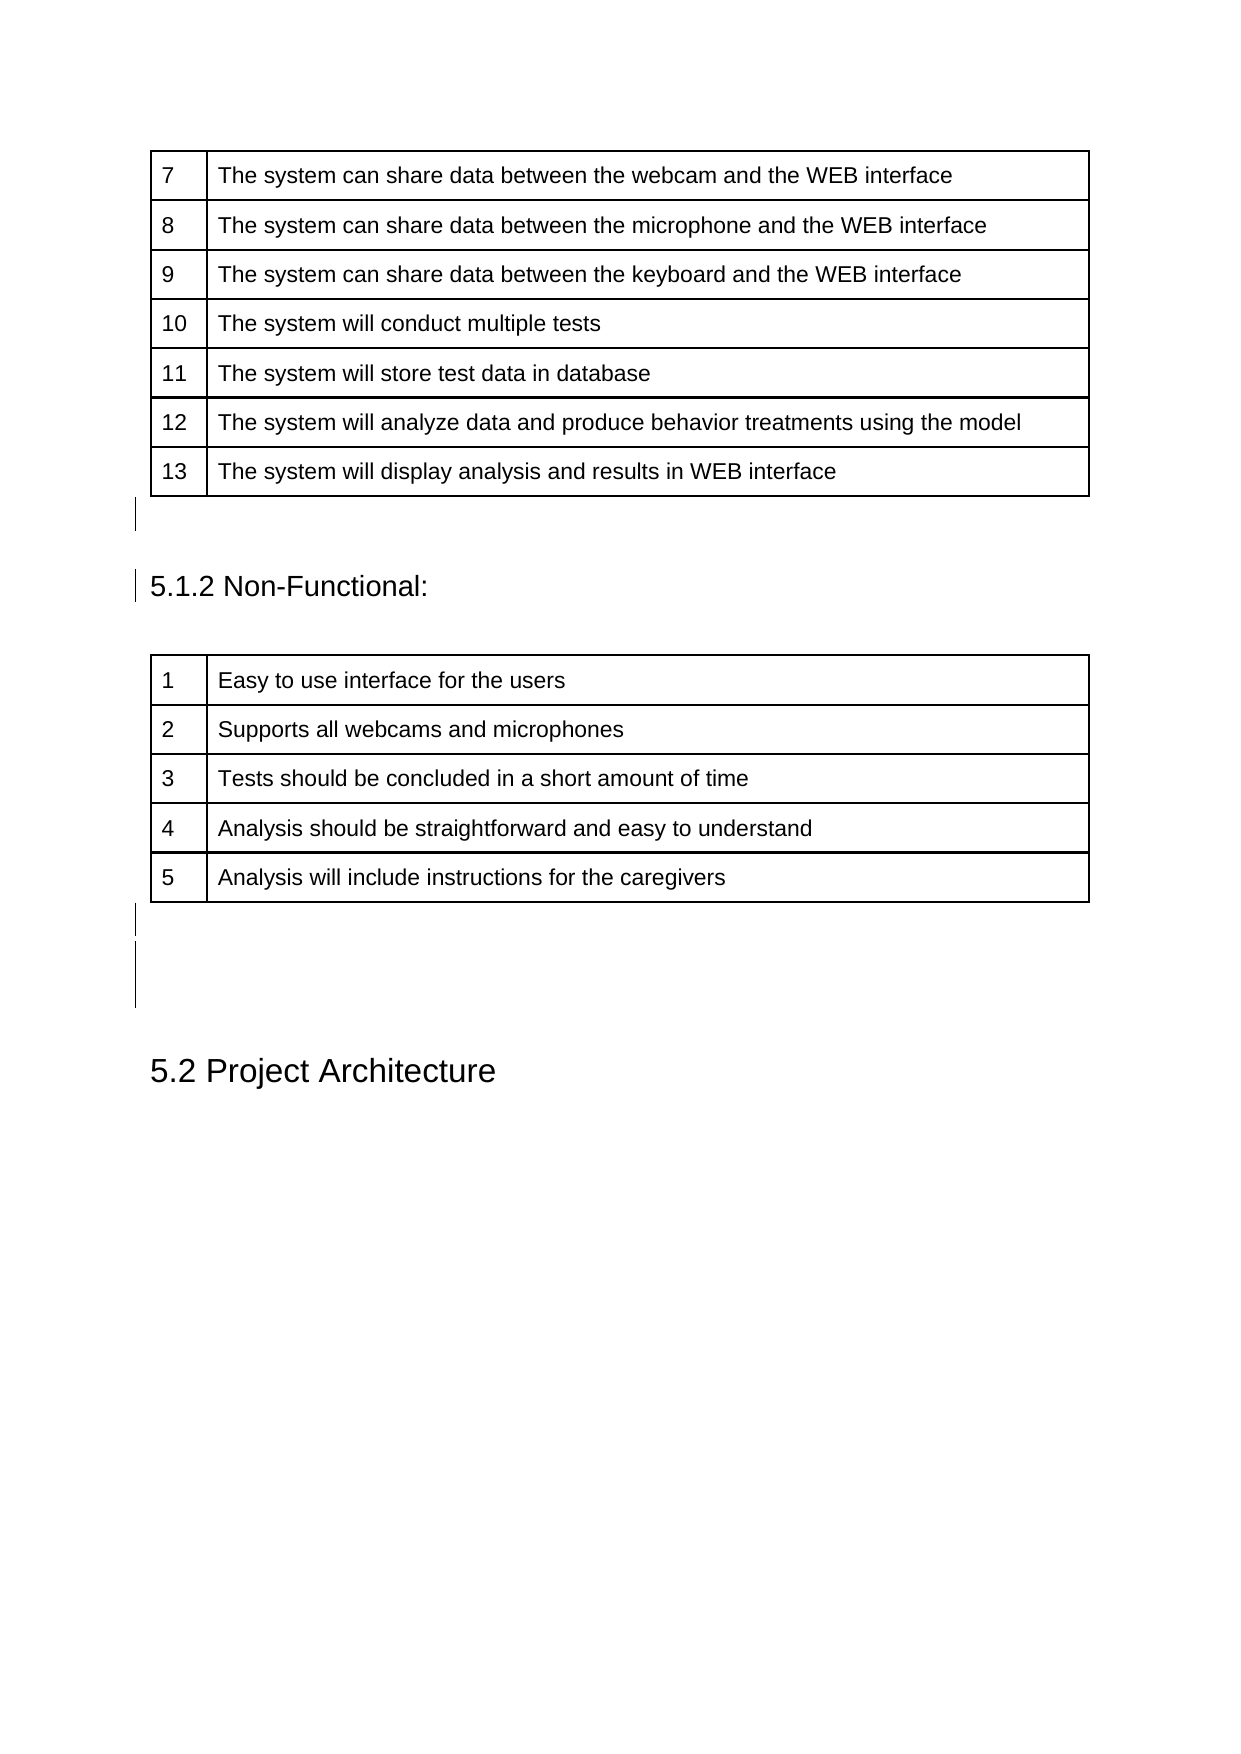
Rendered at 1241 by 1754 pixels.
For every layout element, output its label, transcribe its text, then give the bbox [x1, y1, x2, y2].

table_cell 13 [152, 448, 206, 495]
table_cell 11 [152, 349, 206, 396]
table_cell 12 [152, 399, 206, 446]
table_cell 9 [152, 251, 206, 298]
table_cell The system can share data between the webcam and the WEB interface [208, 152, 1088, 199]
subtitle 5.1.2 Non-Functional: [150, 569, 1090, 602]
table_cell Analysis will include instructions for the caregivers [208, 854, 1088, 901]
table_cell 3 [152, 755, 206, 802]
table_cell 7 [152, 152, 206, 199]
table_cell The system will analyze data and produce behavior treatments using the model [208, 399, 1088, 446]
table_cell The system will conduct multiple tests [208, 300, 1088, 347]
table_header Easy to use interface for the users [208, 656, 1088, 703]
table_cell Supports all webcams and microphones [208, 706, 1088, 753]
table_cell The system can share data between the keyboard and the WEB interface [208, 251, 1088, 298]
table_cell 8 [152, 201, 206, 248]
table_cell 5 [152, 854, 206, 901]
table_cell Analysis should be straightforward and easy to understand [208, 804, 1088, 851]
table_cell 4 [152, 804, 206, 851]
table_cell The system will display analysis and results in WEB interface [208, 448, 1088, 495]
table_cell 10 [152, 300, 206, 347]
table_cell Tests should be concluded in a short amount of time [208, 755, 1088, 802]
table_cell The system can share data between the microphone and the WEB interface [208, 201, 1088, 248]
subtitle 5.2 Project Architecture [150, 1051, 1090, 1089]
table_cell The system will store test data in database [208, 349, 1088, 396]
table_header 1 [152, 656, 206, 703]
table_cell 2 [152, 706, 206, 753]
